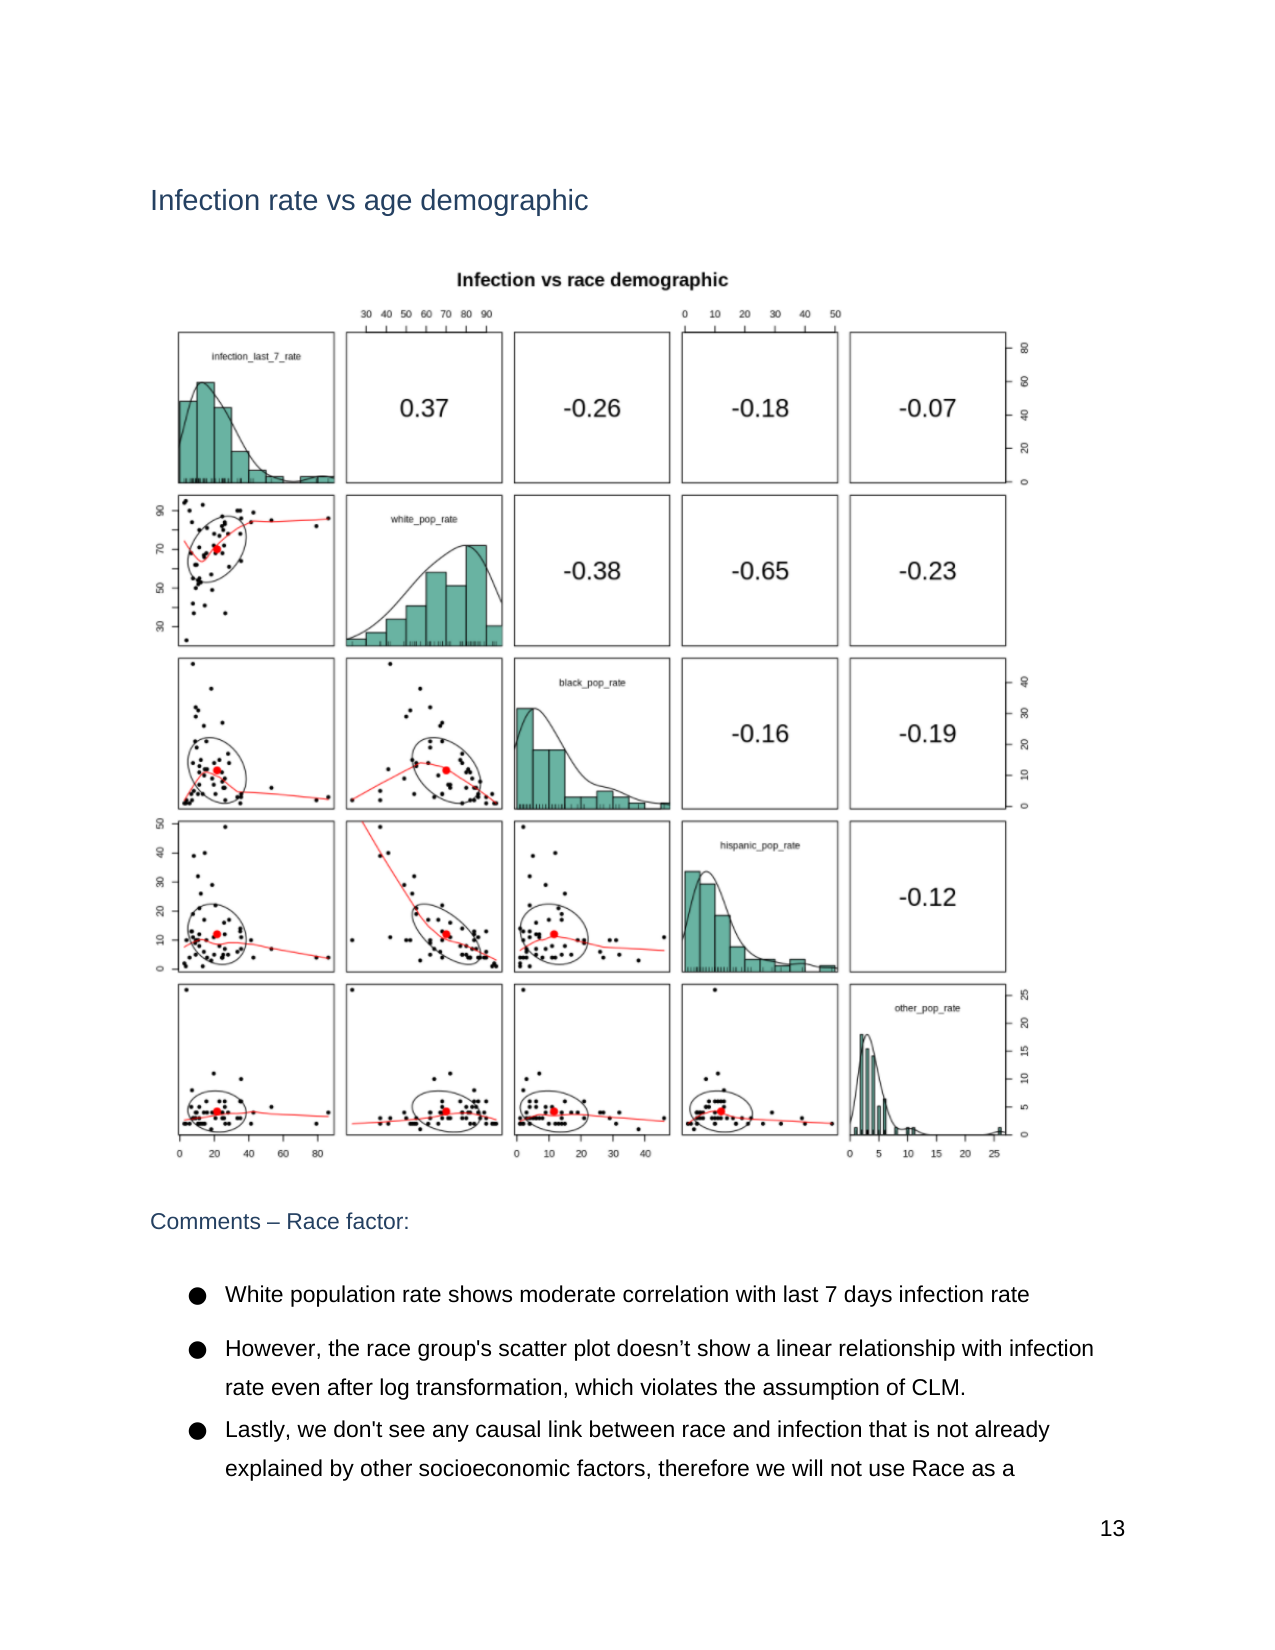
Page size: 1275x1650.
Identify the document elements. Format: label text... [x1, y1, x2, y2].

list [187, 1404, 1125, 1481]
picture [150, 255, 1052, 1175]
list White population rate shows moderate correlation with last 7 days infection rate [187, 1269, 1125, 1316]
text Comments – Race factor: [150, 1208, 1125, 1234]
list However, the race group's scatter plot doesn’t show a linear relationship with infection rate even after log transformation, which violates the assumption of CLM. [187, 1323, 1125, 1400]
subtitle Infection rate vs age demographic [150, 183, 1125, 217]
